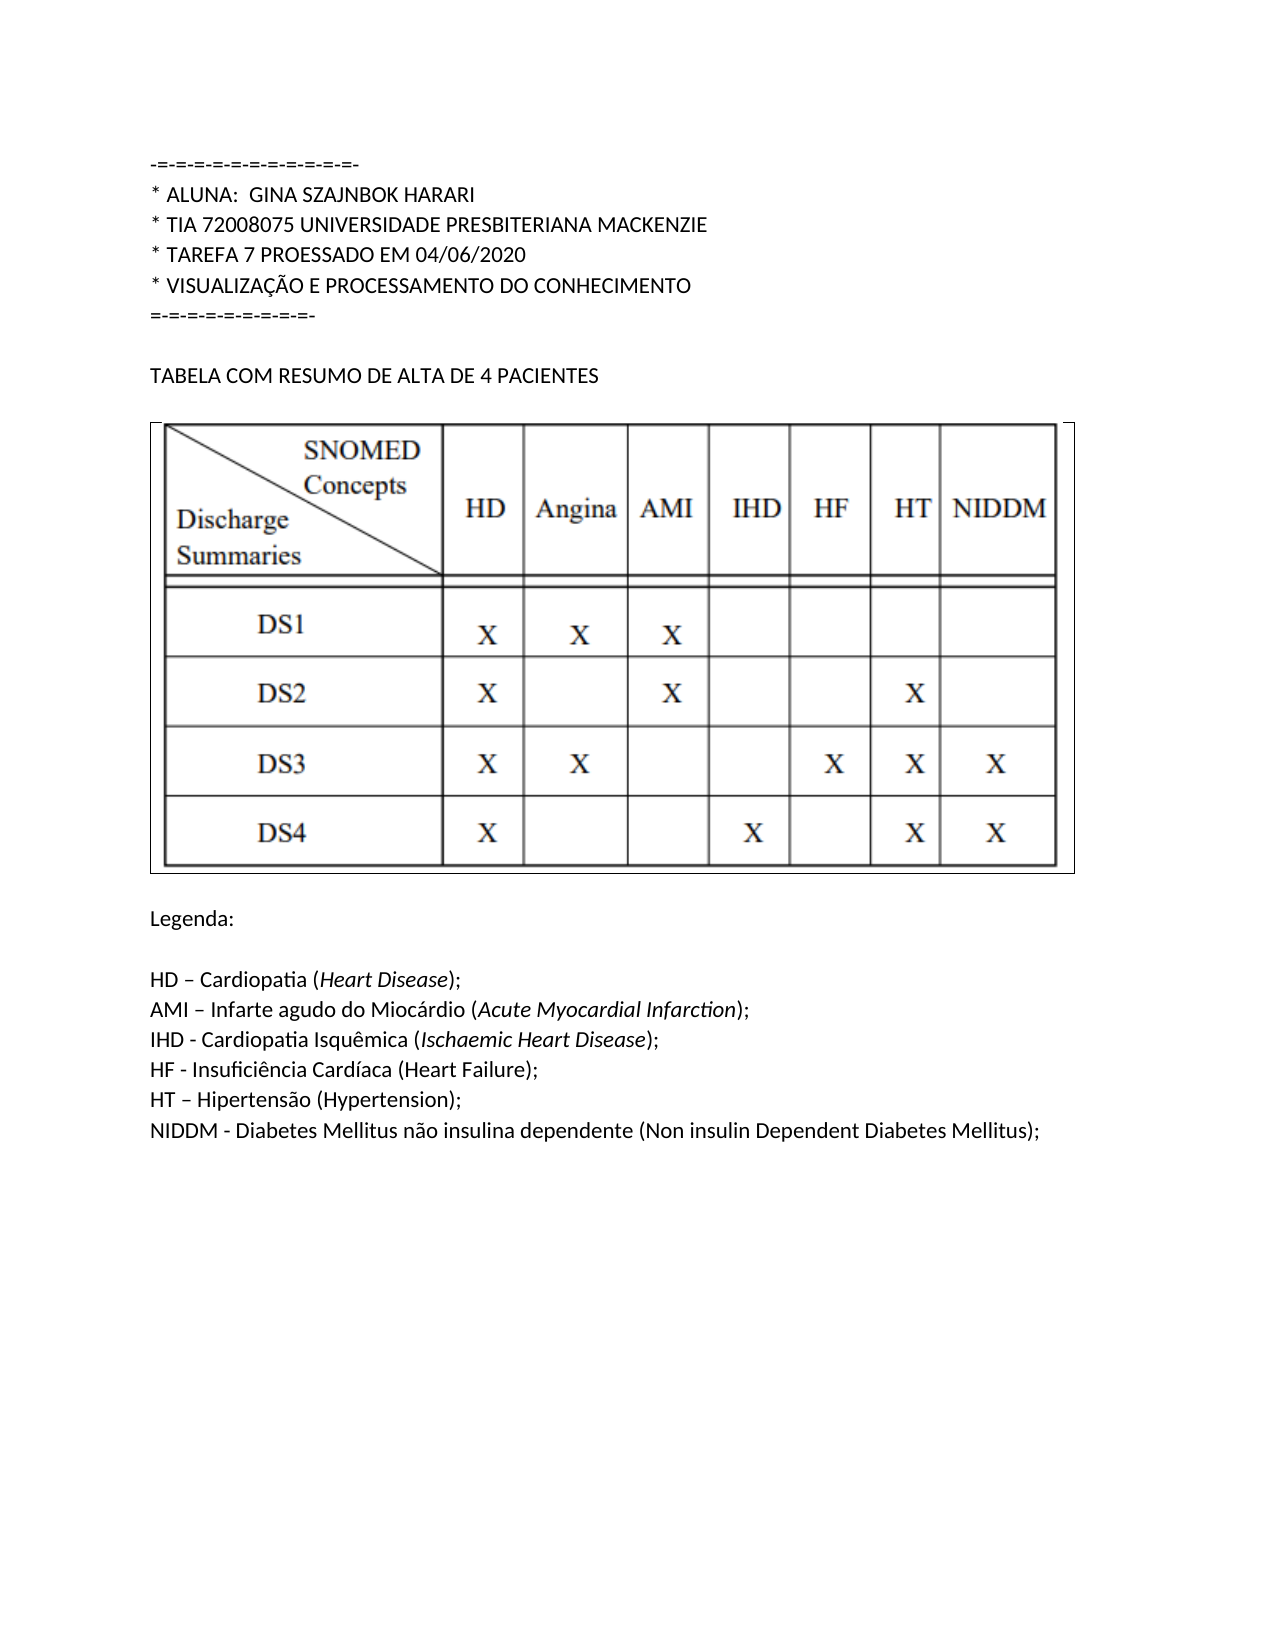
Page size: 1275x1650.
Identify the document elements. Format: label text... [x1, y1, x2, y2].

text NIDDM - Diabetes Mellitus não insulina dependente (Non insulin Dependent Diabetes Mellitus); [150, 1116, 1125, 1144]
text * VISUALIZAÇÃO E PROCESSAMENTO DO CONHECIMENTO [150, 271, 1125, 299]
text AMI – Infarte agudo do Miocárdio (Acute Myocardial Infarction); [150, 995, 1125, 1023]
text HD – Cardiopatia (Heart Disease); [150, 965, 1125, 993]
text IHD - Cardiopatia Isquêmica (Ischaemic Heart Disease); [150, 1025, 1125, 1053]
text * ALUNA: GINA SZAJNBOK HARARI [150, 180, 1125, 208]
text TABELA COM RESUMO DE ALTA DE 4 PACIENTES [150, 361, 1125, 389]
text =-=-=-=-=-=-=-=-=- [150, 301, 1125, 329]
text * TAREFA 7 PROESSADO EM 04/06/2020 [150, 241, 1125, 269]
text Legenda: [150, 904, 1125, 932]
picture [161, 422, 1063, 869]
text * TIA 72008075 UNIVERSIDADE PRESBITERIANA MACKENZIE [150, 210, 1125, 238]
text HF - Insuficiência Cardíaca (Heart Failure); [150, 1055, 1125, 1083]
text HT – Hipertensão (Hypertension); [150, 1086, 1125, 1113]
text -=-=-=-=-=-=-=-=-=-=-=- [150, 150, 1125, 178]
table_header [151, 423, 1074, 873]
